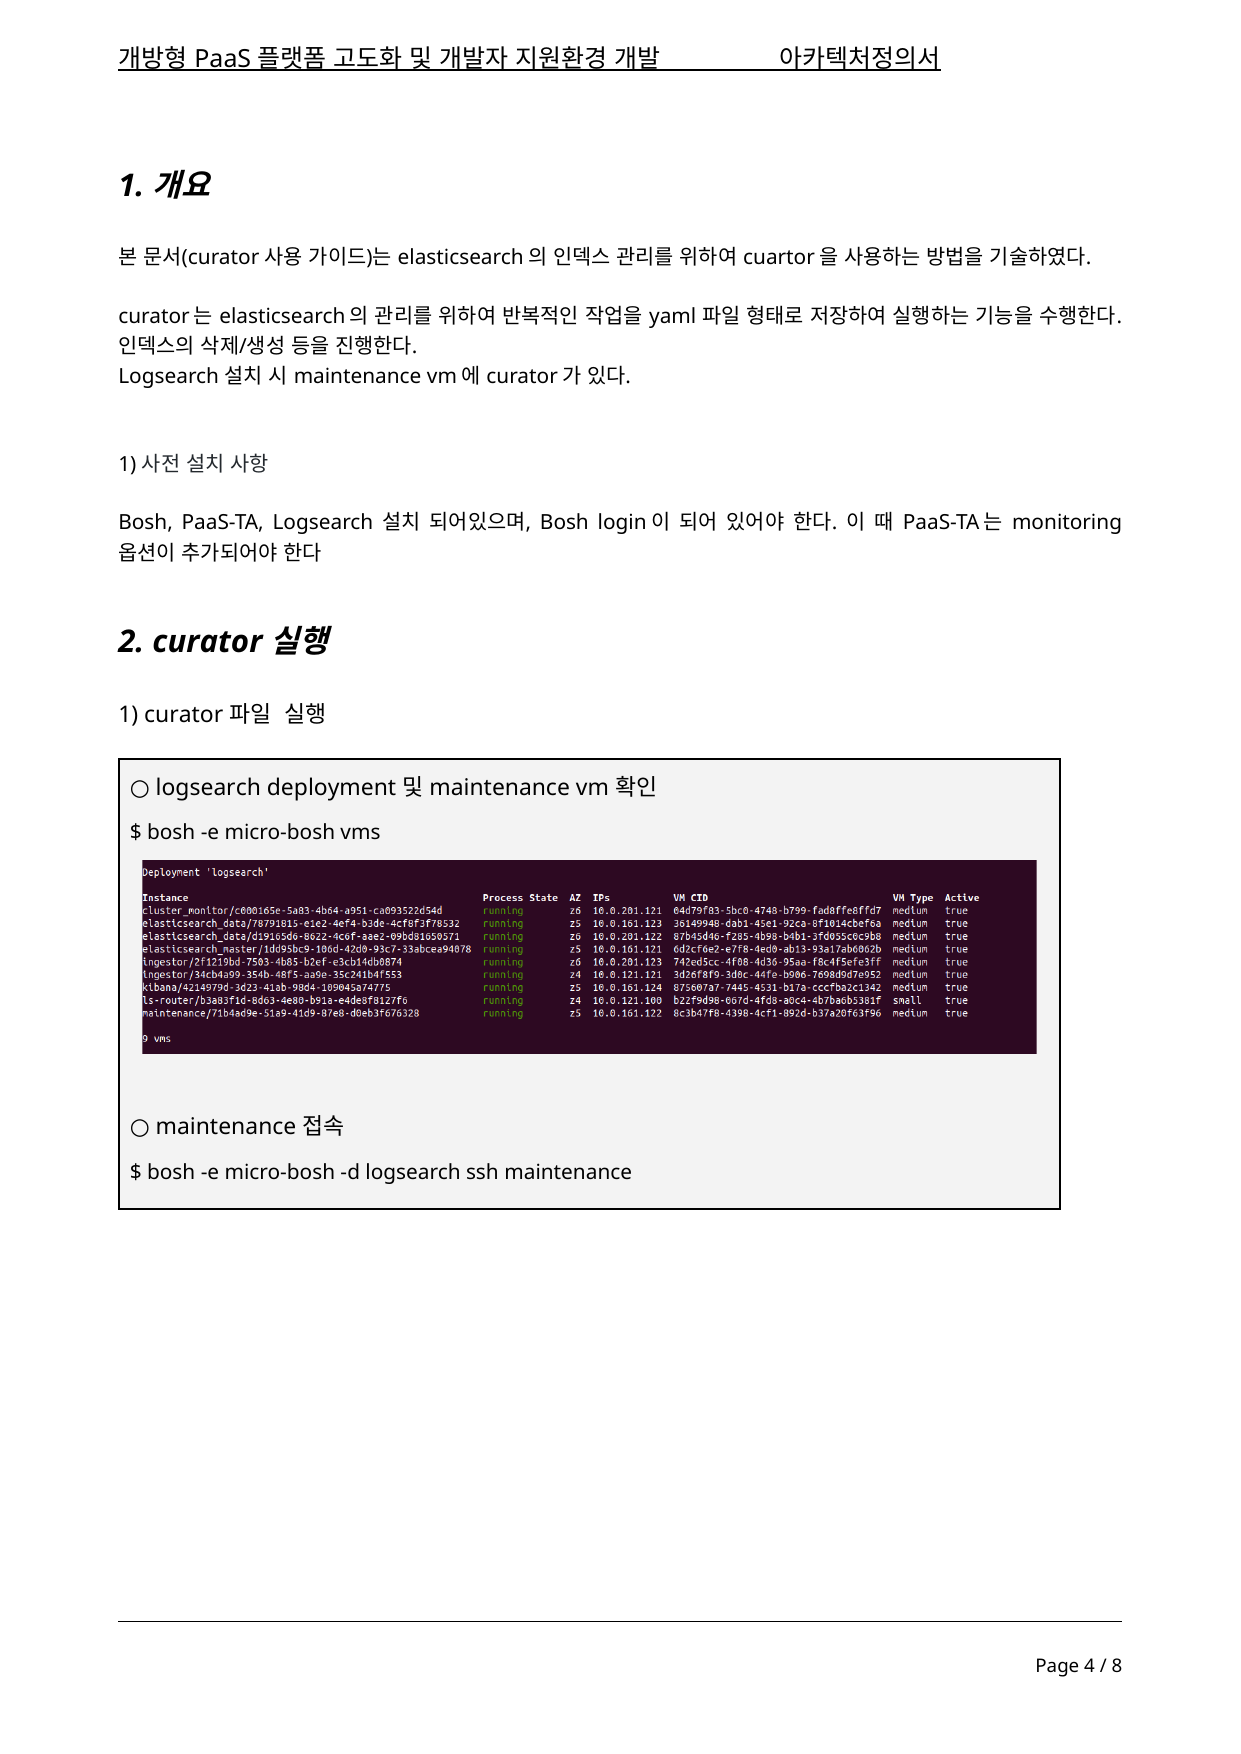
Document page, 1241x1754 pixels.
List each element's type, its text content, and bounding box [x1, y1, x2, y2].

text 1) 사전 설치 사항 [118, 447, 1122, 477]
text Logsearch 설치 시 maintenance vm에 curator가 있다. [118, 360, 1122, 390]
text 본 문서(curator 사용 가이드)는 elasticsearch의 인덱스 관리를 위하여 cuartor을 사용하는 방법을 기술하였다. [118, 240, 1122, 271]
text Bosh, PaaS-TA, Logsearch 설치 되어있으며, Bosh login이 되어 있어야 한다. 이 때 PaaS-TA는 monitoring 옵션이 추가되어야 한다 [118, 506, 1122, 566]
text curator는 elasticsearch의 관리를 위하여 반복적인 작업을 yaml 파일 형태로 저장하여 실행하는 기능을 수행한다. 인덱스의 삭제/생성 등을 진행한다. [118, 299, 1122, 360]
subtitle 1) curator 파일 실행 [118, 696, 1122, 729]
subtitle 1. 개요 [118, 160, 1122, 206]
picture [142, 860, 1037, 1054]
subtitle 2. curator 실행 [118, 616, 1122, 662]
table_header ○ logsearch deployment 및 maintenance vm 확인 $ bosh -e micro-bosh vms ○ maintenance 접속 $ bosh -e micro-bosh -d logsearch ssh maintenance ○ curator 실행 파일 위치 확인 $ cd /var/vcap/jobs/curator/bin/ ○ curator config 파일 위치 확인 $ cd /var/vcap/jobs/curator/config $ vim config.yml - YAML 형식으로 구성된 파일이며, 최상위에 client / logging 키 값이 정의 되어 있어야 한다. ○ action.yml 설정 $ vim action.yml - Action파일은 Curator가 Elasticsearch 인덱스에서 실제 수행할 작업내용이 들어있다. 수행할 인덱스 및 삭제할 데이터의 일자등을 정해 줄 수 있다. 아래는 "logs-" 로 시작하는 인덱스에 대해서 2일 이상 지난 데이터를 삭제하는 설정 이다. - action : curator가 elasticsearch 인덱스에 대해 수행할 작업 - description : 수행해야하는 작업을 설명합니다. 선택적 필드입니다. - option : action에서 사용하는 설정 - ingnore_empty_list : 인덱스 및 필터 전략에 따라 작업에 빈 목록이 표시 될 수 있습니다. 이로 인해 오류가 발생합니다. 이러한 상황을 피하기 위해 ignore_empty_list를 True로 설정합니다. - disable_action : True로 설정되면 curator는 현재 작업을 무시합니다. 큰 파일에서 작업을 일시적으로 비활성화하는 데 유용합니다. 기본값은 False입니다. - filter : 특정 인덱스만 선택하는 데 사용됩니다. - source : 인덱스를 파생하는 데 사용되는 필드입니다. 여기서 색인 이름의 날짜형식을 사용하므로 source는 ‘name’ 입니다. - unit : 년, 월, 일 등의 시간 단위를 정하는 경우 사용합니다. (예 : years, months ,days) - unit_count : index가 삭제되는 특정기간 입니다. (예 : unit_count가 2로 설정되어 있기 때문에 2일이 지난 index에 대하여 삭제 된다.) (추가 예 : unit을 days, unit_count를 11로 설정했을 경우 실행하는 날짜 기준(2023년 10월 21일) 으로 11일을 설정하였기 때문에 logs-2023.10.10이 포함된 이전 기록들 (logs-2023.10.9…, logs-2023.10.8…, logs-2023.10.7…, ...) 이 삭제 되어야 한다.) ○ curator 실행 주기 설정 - 미리 설정한 action을 cron에 등록 하여 반복적으로 action을 수행 할 수 있도록 한다. $ vim purge_logs.cron - 매일 00시에 curator가 실행되고, curator 작업 수행 이력이 curator.log에 남는다. ○ curator 수행 기록 저장소 $cd /var/vcap/sys/log/curator $ vim curator.log - 2020-11-20 00시에 curator가 실행되어 index의 삭제를 확인 할 수 있다. [120, 760, 1059, 1208]
